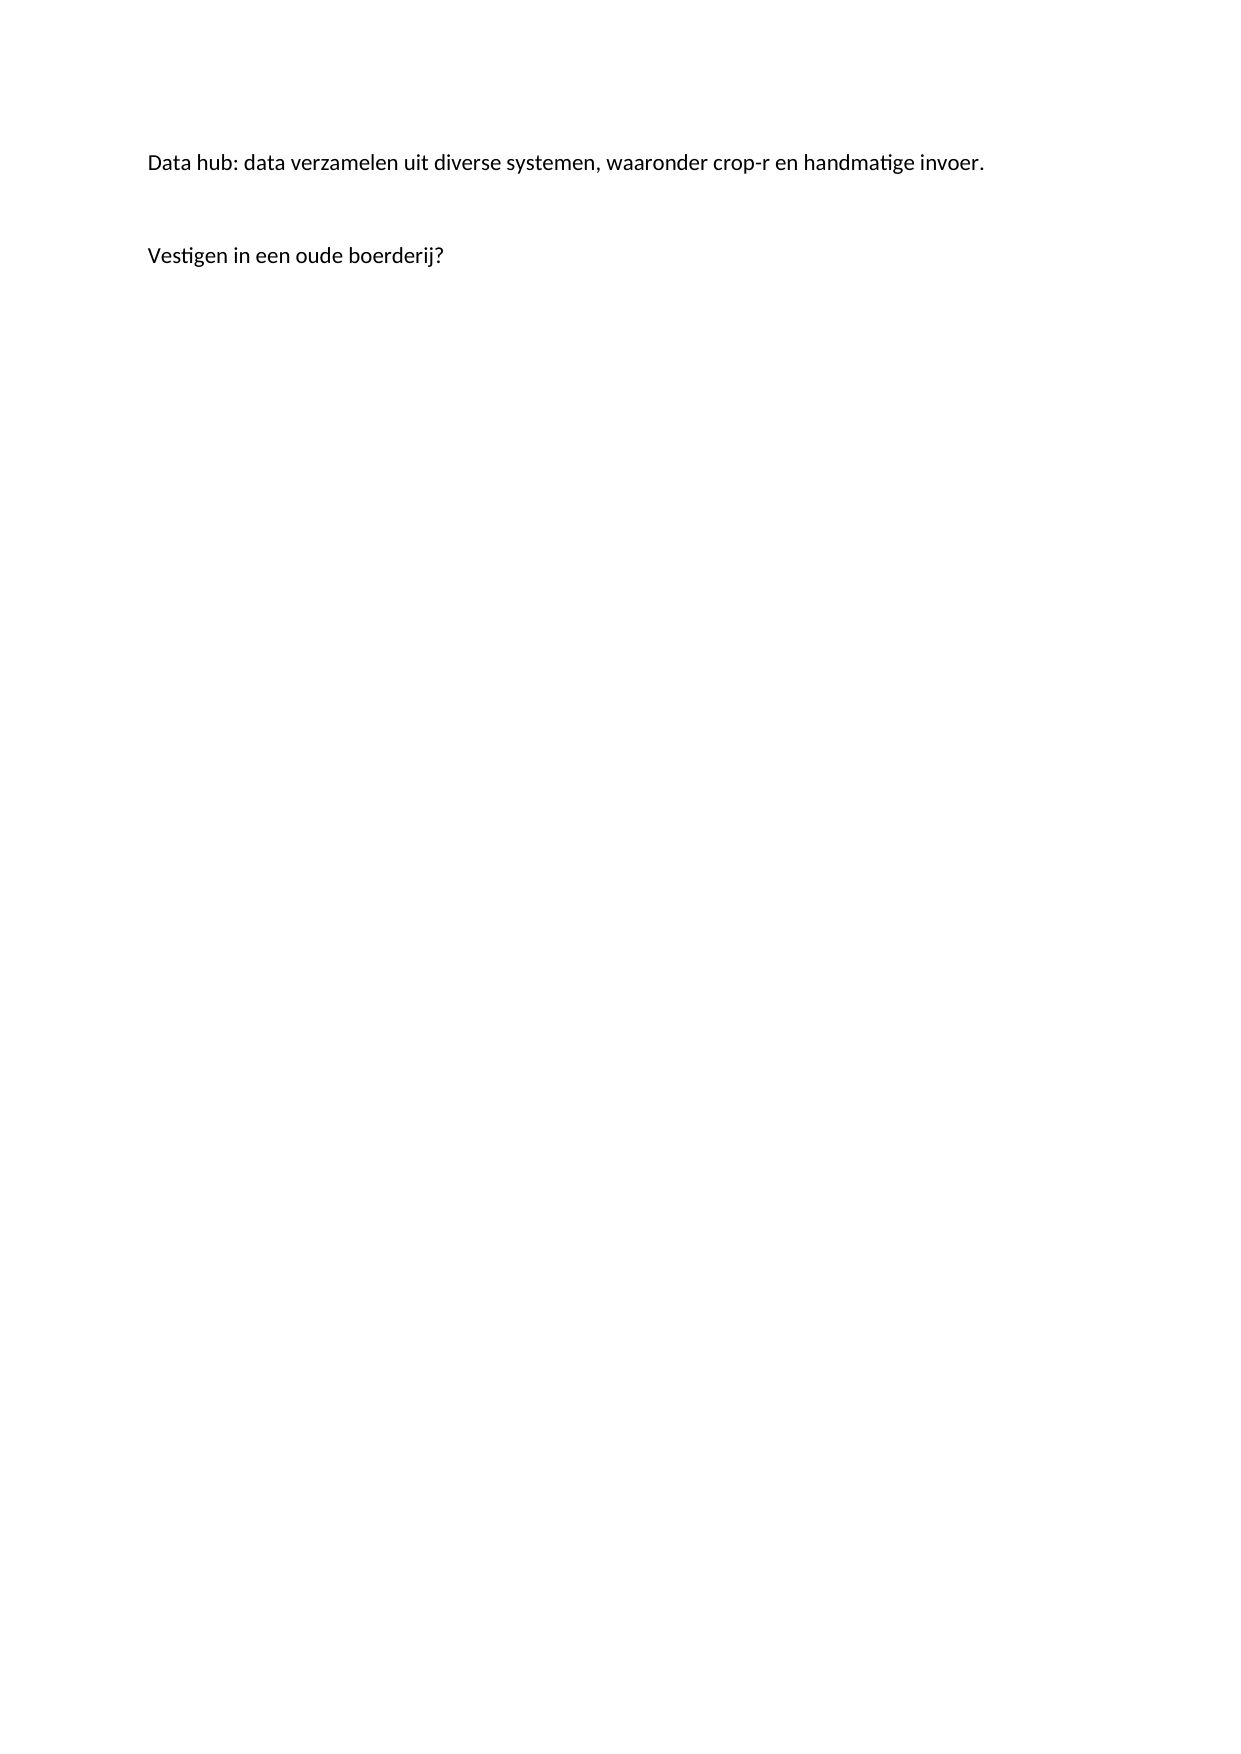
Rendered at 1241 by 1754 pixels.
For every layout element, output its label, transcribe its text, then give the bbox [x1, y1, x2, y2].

text Vestigen in een oude boerderij? [148, 241, 1093, 269]
text Data hub: data verzamelen uit diverse systemen, waaronder crop-r en handmatige invoer. [148, 148, 1093, 176]
